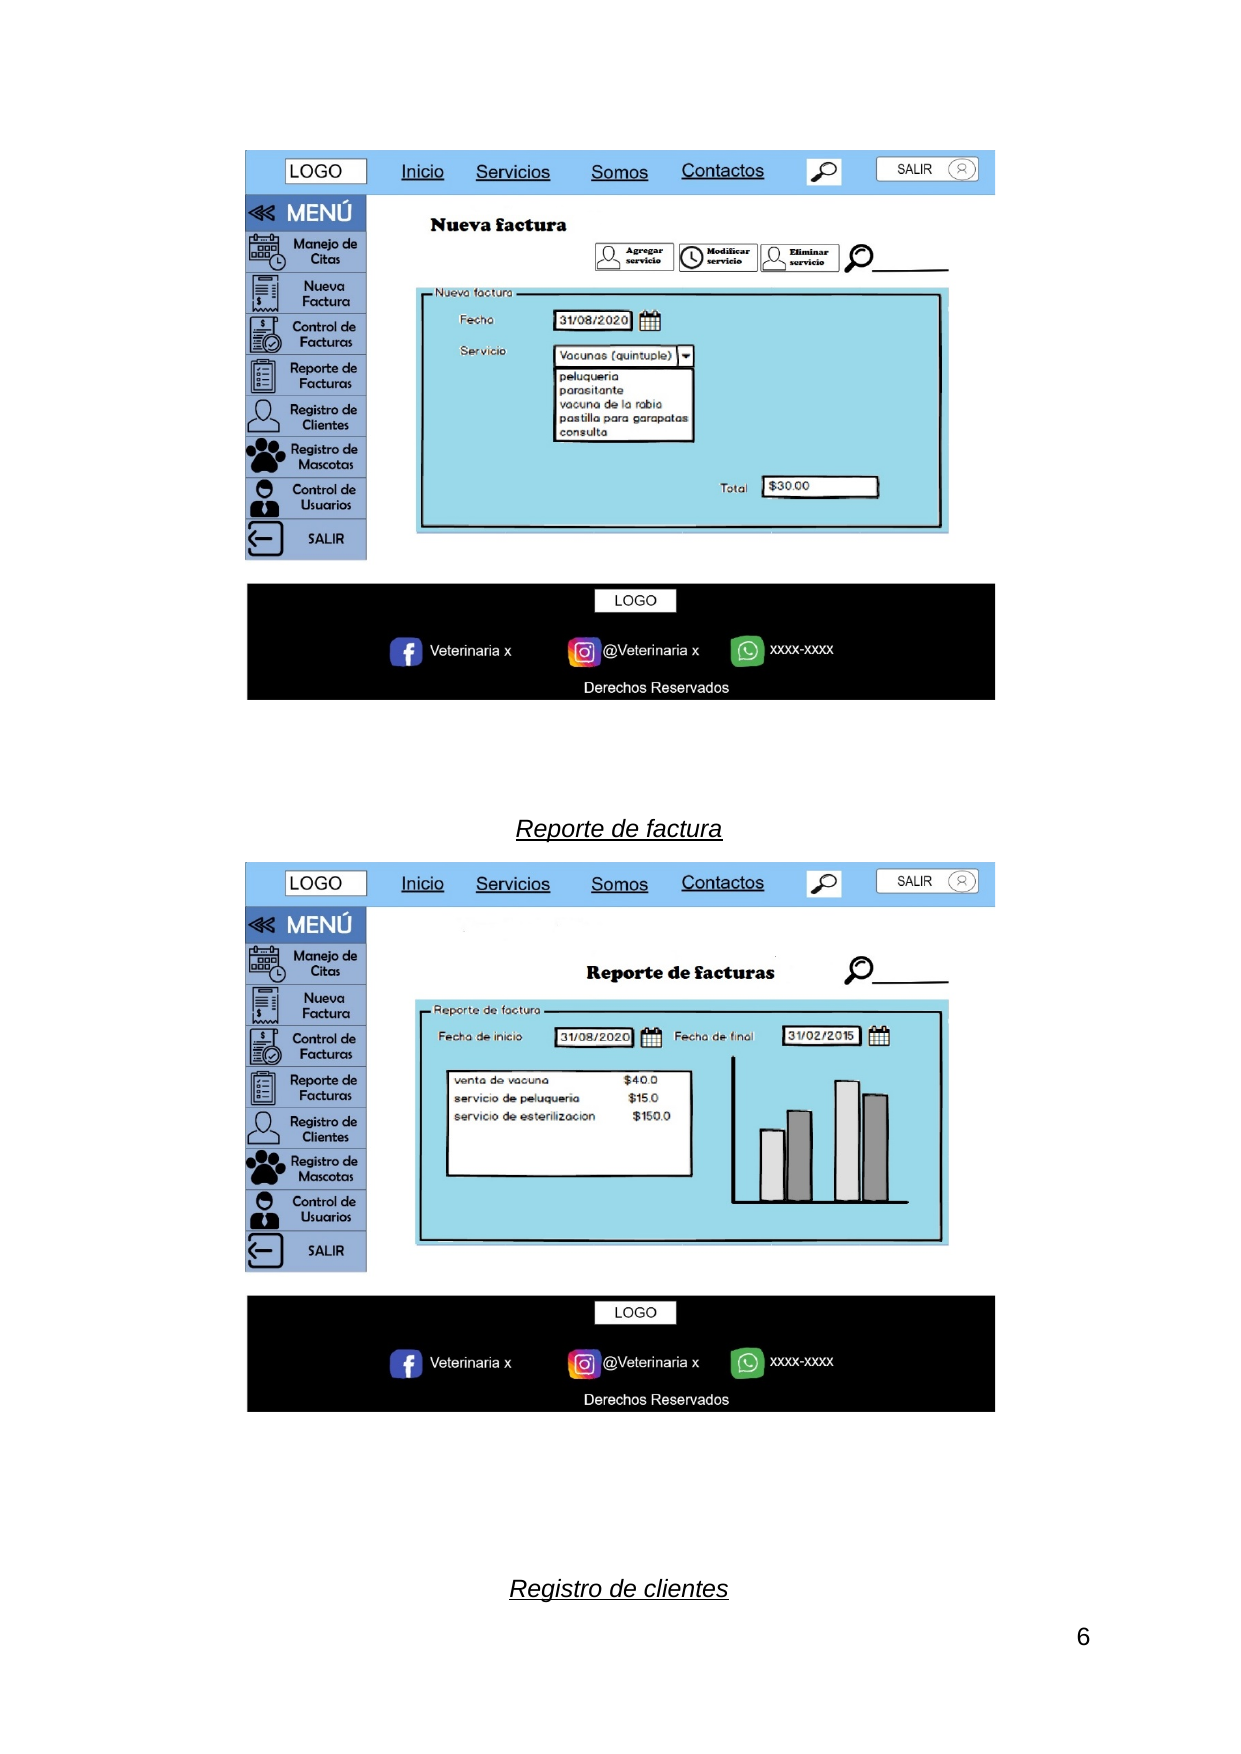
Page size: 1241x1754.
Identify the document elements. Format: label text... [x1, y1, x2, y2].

text Registro de clientes [150, 1574, 1090, 1603]
picture [245, 862, 995, 1412]
picture [245, 150, 995, 700]
text Reporte de factura [150, 814, 1090, 843]
